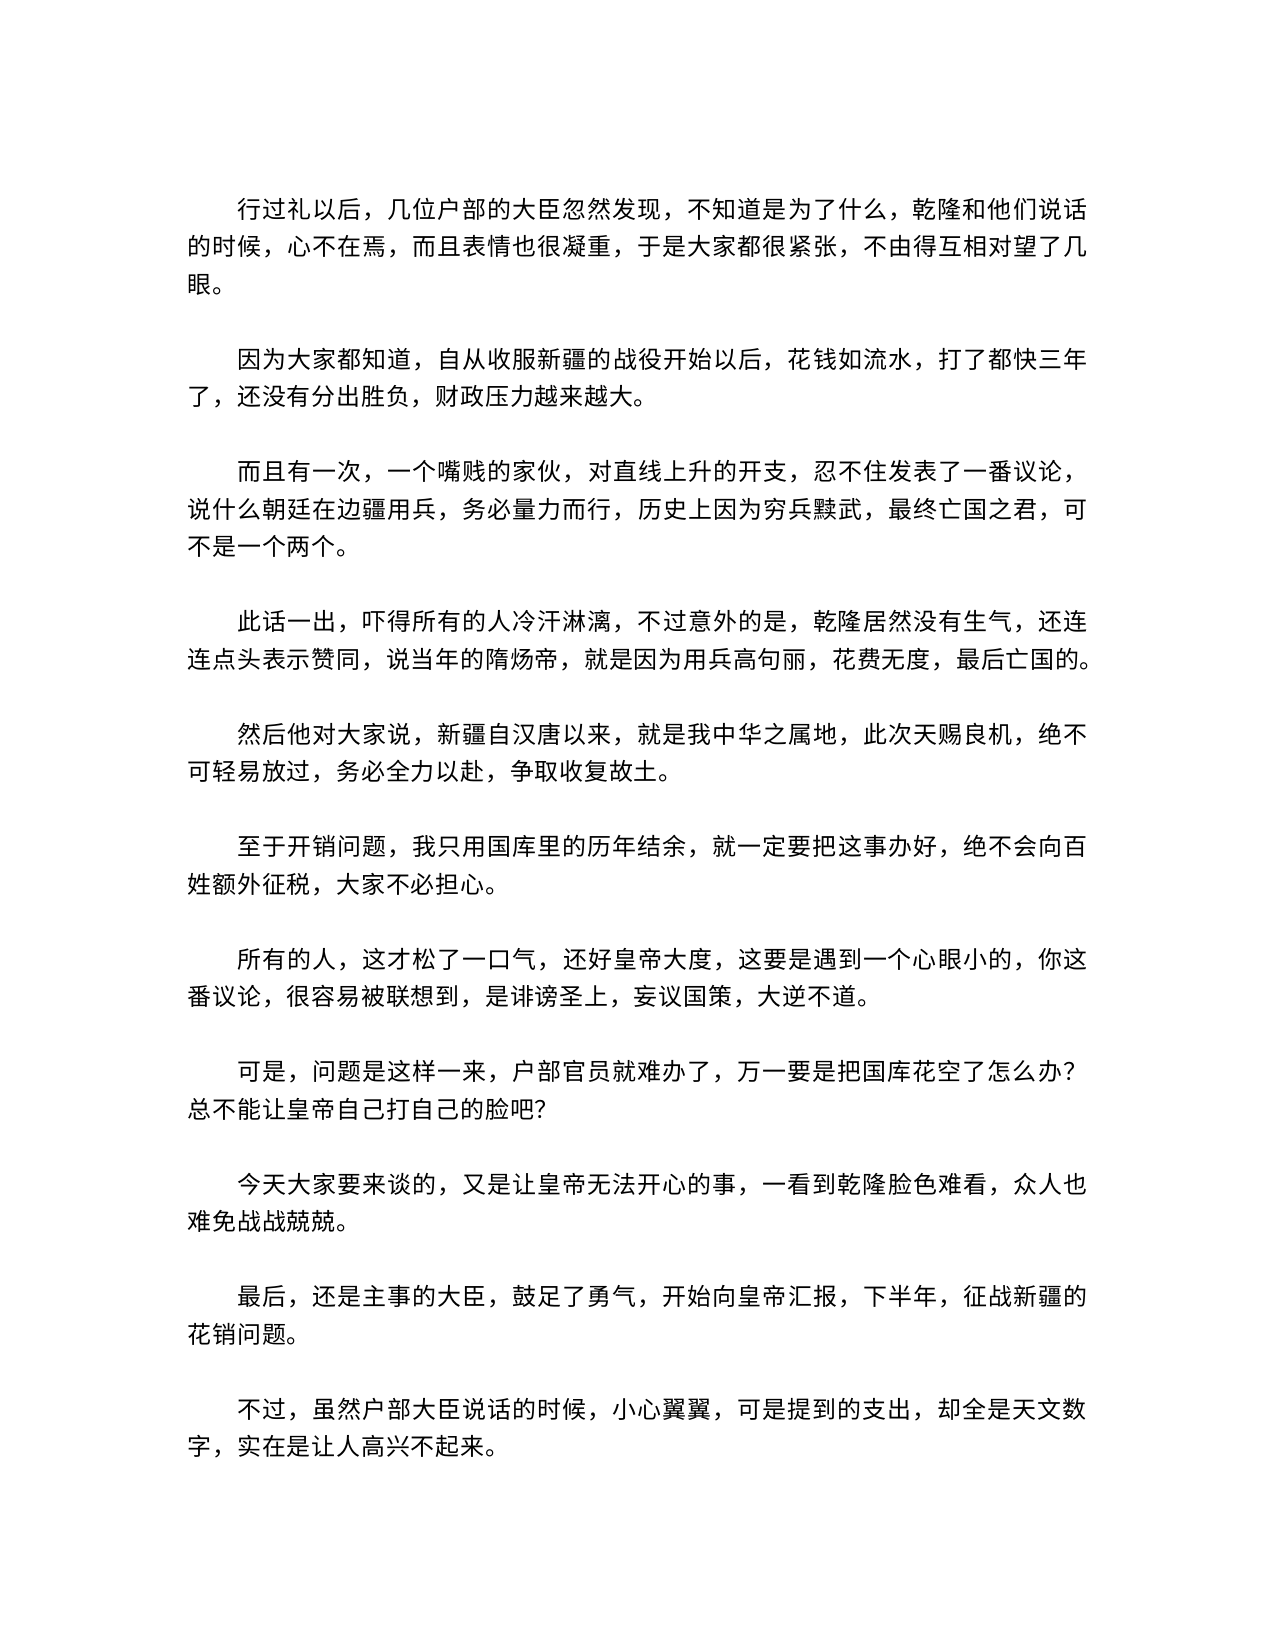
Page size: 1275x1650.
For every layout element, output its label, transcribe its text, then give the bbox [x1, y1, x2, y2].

text 最后，还是主事的大臣，鼓足了勇气，开始向皇帝汇报，下半年，征战新疆的花销问题。 [187, 1275, 1087, 1350]
text 而且有一次，一个嘴贱的家伙，对直线上升的开支，忍不住发表了一番议论，说什么朝廷在边疆用兵，务必量力而行，历史上因为穷兵黩武，最终亡国之君，可不是一个两个。 [187, 450, 1087, 562]
text 所有的人，这才松了一口气，还好皇帝大度，这要是遇到一个心眼小的，你这番议论，很容易被联想到，是诽谤圣上，妄议国策，大逆不道。 [187, 937, 1087, 1012]
text 然后他对大家说，新疆自汉唐以来，就是我中华之属地，此次天赐良机，绝不可轻易放过，务必全力以赴，争取收复故土。 [187, 712, 1087, 787]
text 今天大家要来谈的，又是让皇帝无法开心的事，一看到乾隆脸色难看，众人也难免战战兢兢。 [187, 1162, 1087, 1237]
text 可是，问题是这样一来，户部官员就难办了，万一要是把国库花空了怎么办？总不能让皇帝自己打自己的脸吧？ [187, 1050, 1087, 1125]
text 因为大家都知道，自从收服新疆的战役开始以后，花钱如流水，打了都快三年了，还没有分出胜负，财政压力越来越大。 [187, 337, 1087, 412]
text 行过礼以后，几位户部的大臣忽然发现，不知道是为了什么，乾隆和他们说话的时候，心不在焉，而且表情也很凝重，于是大家都很紧张，不由得互相对望了几眼。 [187, 187, 1087, 300]
text 至于开销问题，我只用国库里的历年结余，就一定要把这事办好，绝不会向百姓额外征税，大家不必担心。 [187, 825, 1087, 900]
text 不过，虽然户部大臣说话的时候，小心翼翼，可是提到的支出，却全是天文数字，实在是让人高兴不起来。 [187, 1387, 1087, 1462]
text 此话一出，吓得所有的人冷汗淋漓，不过意外的是，乾隆居然没有生气，还连连点头表示赞同，说当年的隋炀帝，就是因为用兵高句丽，花费无度，最后亡国的。 [187, 600, 1087, 675]
